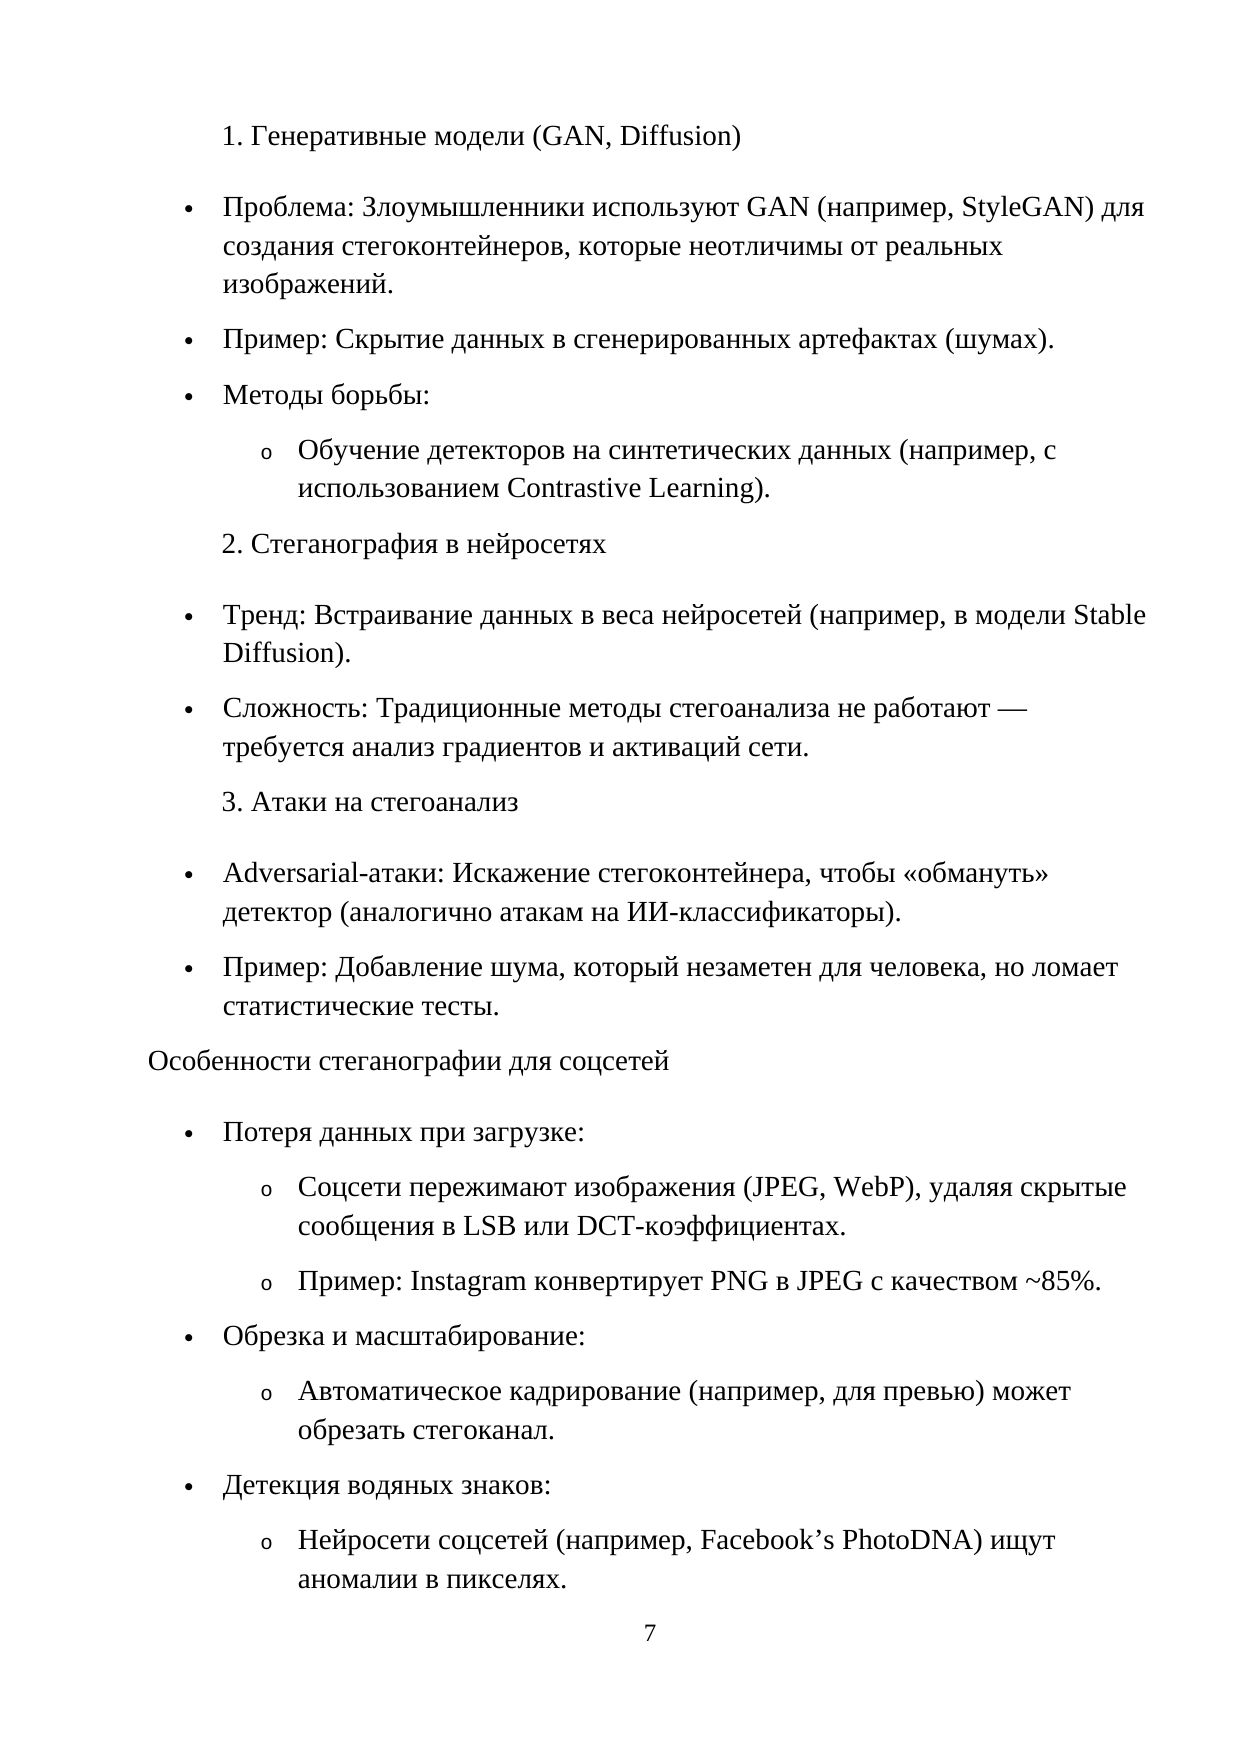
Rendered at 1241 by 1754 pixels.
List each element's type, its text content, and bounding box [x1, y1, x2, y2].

list Обрезка и масштабирование: [185, 1318, 1152, 1352]
list Тренд: Встраивание данных в веса нейросетей (например, в модели Stable Diffusion). [185, 597, 1152, 669]
list Потеря данных при загрузке: [185, 1114, 1152, 1148]
list Нейросети соцсетей (например, Facebook’s PhotoDNA) ищут аномалии в пикселях. [260, 1522, 1152, 1594]
list Пример: Скрытие данных в сгенерированных артефактах (шумах). [185, 322, 1152, 355]
text 3. Атаки на стегоанализ [148, 784, 1152, 818]
list Детекция водяных знаков: [185, 1467, 1152, 1501]
list Adversarial-атаки: Искажение стегоконтейнера, чтобы «обмануть» детектор (аналогично атакам на ИИ-классификаторы). [185, 856, 1152, 928]
list Соцсети пережимают изображения (JPEG, WebP), удаляя скрытые сообщения в LSB или DCT-коэффициентах. [260, 1169, 1152, 1241]
text Особенности стеганографии для соцсетей [148, 1043, 1152, 1077]
text 2. Стеганография в нейросетях [148, 526, 1152, 559]
text 1. Генеративные модели (GAN, Diffusion) [148, 118, 1152, 152]
list Пример: Instagram конвертирует PNG в JPEG с качеством ~85%. [260, 1263, 1152, 1297]
list Методы борьбы: [185, 377, 1152, 410]
list Автоматическое кадрирование (например, для превью) может обрезать стегоканал. [260, 1373, 1152, 1446]
list Пример: Добавление шума, который незаметен для человека, но ломает статистические тесты. [185, 949, 1152, 1021]
list Обучение детекторов на синтетических данных (например, с использованием Contrastive Learning). [260, 432, 1152, 504]
list Сложность: Традиционные методы стегоанализа не работают — требуется анализ градиентов и активаций сети. [185, 691, 1152, 763]
list Проблема: Злоумышленники используют GAN (например, StyleGAN) для создания стегоконтейнеров, которые неотличимы от реальных изображений. [185, 189, 1152, 300]
